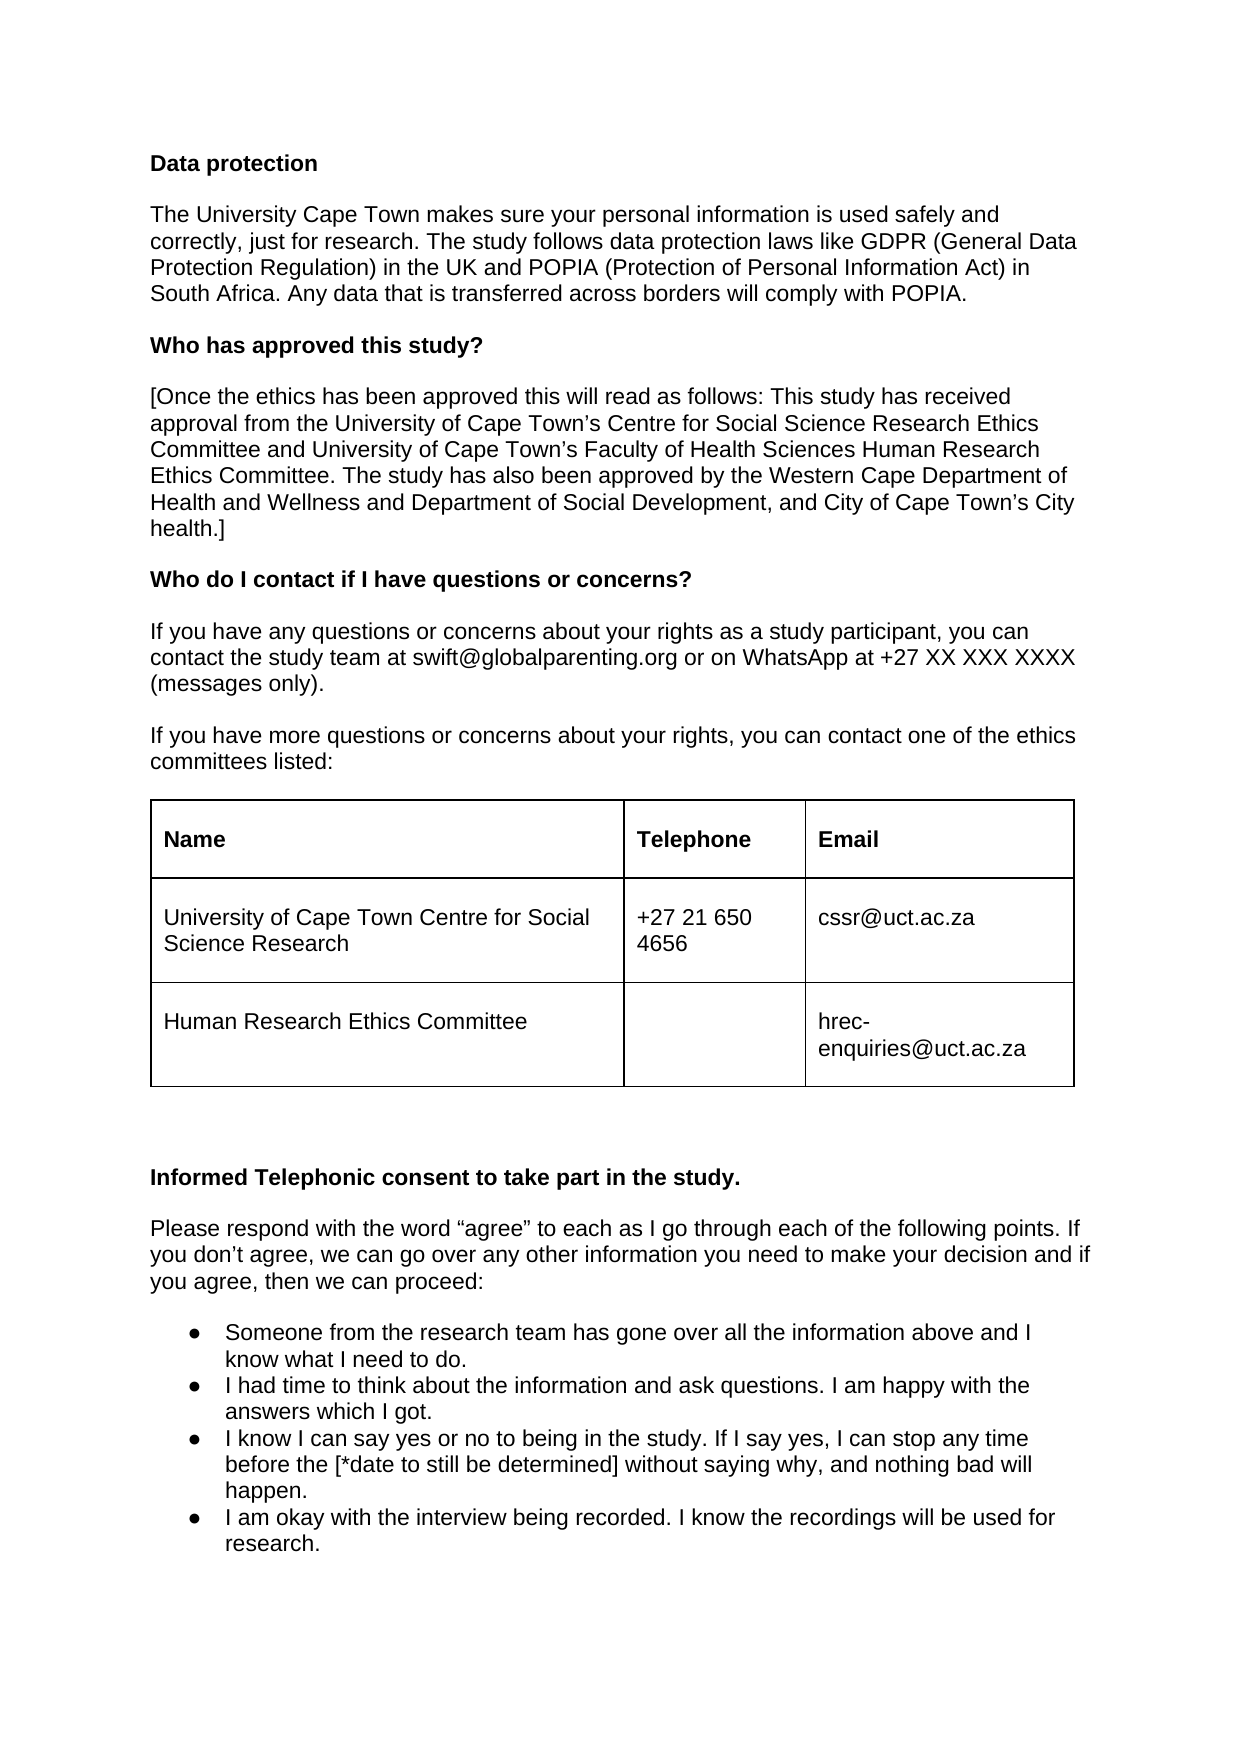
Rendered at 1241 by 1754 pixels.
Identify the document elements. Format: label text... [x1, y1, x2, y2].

text Please respond with the word “agree” to each as I go through each of the following points. If you don’t agree, we can go over any other information you need to make your decision and if you agree, then we can proceed: [150, 1215, 1090, 1294]
table_cell [625, 983, 805, 1086]
table_cell +27 21 650 4656 [625, 879, 805, 982]
table_cell hrec-enquiries@uct.ac.za [806, 983, 1073, 1086]
text If you have more questions or concerns about your rights, you can contact one of the ethics committees listed: [150, 722, 1090, 774]
list I am okay with the interview being recorded. I know the recordings will be used for research. [187, 1504, 1090, 1556]
list Someone from the research team has gone over all the information above and I know what I need to do. [187, 1319, 1090, 1372]
table_header Telephone [625, 801, 805, 877]
text Who do I contact if I have questions or concerns? [150, 566, 1090, 593]
text If you have any questions or concerns about your rights as a study participant, you can contact the study team at swift@globalparenting.org or on WhatsApp at +27 XX XXX XXXX (messages only). [150, 618, 1090, 697]
table_cell cssr@uct.ac.za [806, 879, 1073, 982]
list I know I can say yes or no to being in the study. If I say yes, I can stop any time before the [*date to still be determined] without saying why, and nothing bad will happen. [187, 1424, 1090, 1504]
table_cell Human Research Ethics Committee [152, 983, 623, 1086]
table_header Email [806, 801, 1073, 877]
text Who has approved this study? [150, 332, 1090, 358]
list I had time to think about the information and ask questions. I am happy with the answers which I got. [187, 1372, 1090, 1424]
text Data protection [150, 150, 1090, 176]
table_cell University of Cape Town Centre for Social Science Research [152, 879, 623, 982]
text Informed Telephonic consent to take part in the study. [150, 1164, 1090, 1190]
text [Once the ethics has been approved this will read as follows: This study has received approval from the University of Cape Town’s Centre for Social Science Research Ethics Committee and University of Cape Town’s Faculty of Health Sciences Human Research Ethics Committee. The study has also been approved by the Western Cape Department of Health and Wellness and Department of Social Development, and City of Cape Town’s City health.] [150, 383, 1090, 541]
table_header Name [152, 801, 623, 877]
text The University Cape Town makes sure your personal information is used safely and correctly, just for research. The study follows data protection laws like GDPR (General Data Protection Regulation) in the UK and POPIA (Protection of Personal Information Act) in South Africa. Any data that is transferred across borders will comply with POPIA. [150, 201, 1090, 307]
